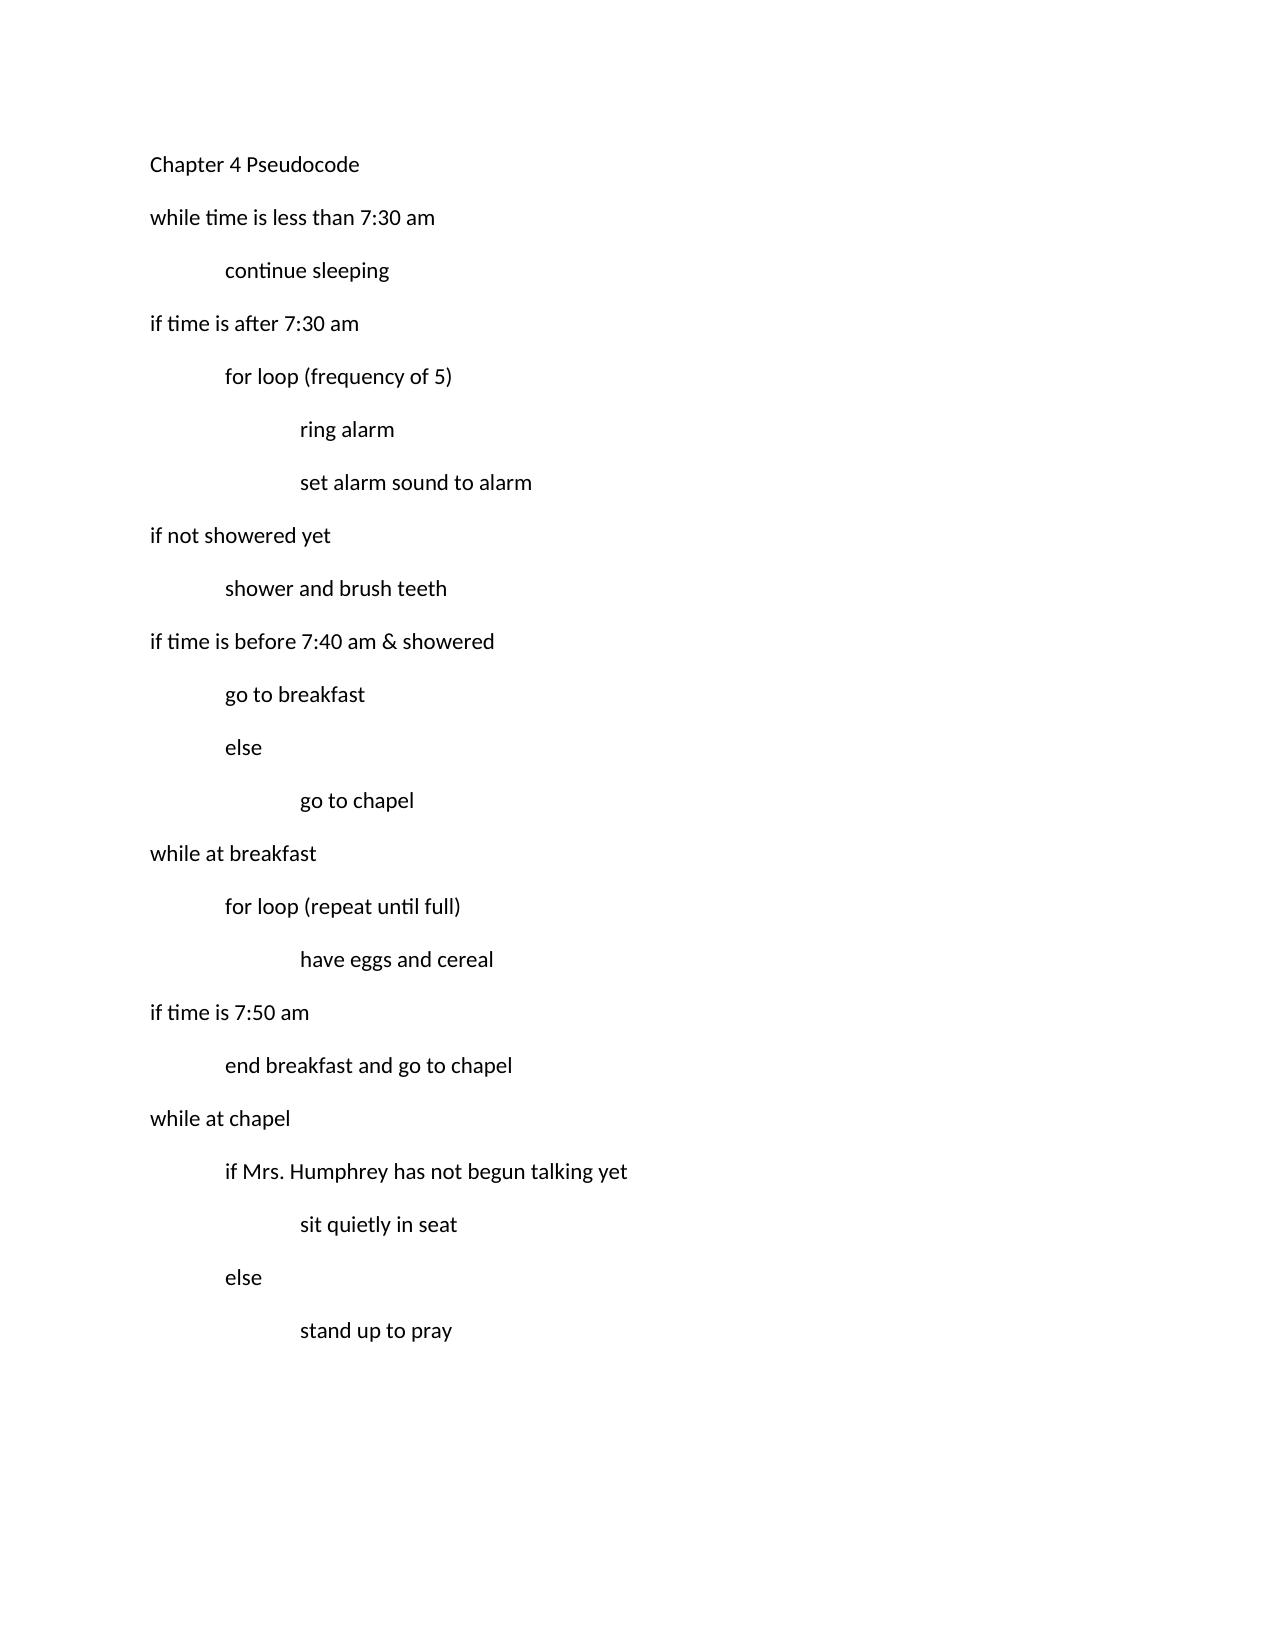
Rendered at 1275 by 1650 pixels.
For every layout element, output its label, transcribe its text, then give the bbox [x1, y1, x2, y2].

text while at breakfast [150, 839, 1125, 867]
text go to chapel [150, 786, 1125, 814]
text for loop (repeat until full) [150, 892, 1125, 920]
text continue sleeping [150, 256, 1125, 284]
text if time is 7:50 am [150, 998, 1125, 1026]
text set alarm sound to alarm [150, 468, 1125, 496]
text have eggs and cereal [150, 945, 1125, 973]
text Chapter 4 Pseudocode [150, 150, 1125, 178]
text stand up to pray [150, 1316, 1125, 1344]
text if Mrs. Humphrey has not begun talking yet [150, 1157, 1125, 1185]
text while at chapel [150, 1104, 1125, 1132]
text ring alarm [150, 415, 1125, 443]
text if time is after 7:30 am [150, 309, 1125, 337]
text for loop (frequency of 5) [150, 362, 1125, 390]
text else [150, 1263, 1125, 1291]
text if time is before 7:40 am & showered [150, 627, 1125, 655]
text while time is less than 7:30 am [150, 203, 1125, 231]
text go to breakfast [150, 680, 1125, 708]
text else [150, 733, 1125, 761]
text end breakfast and go to chapel [150, 1051, 1125, 1079]
text sit quietly in seat [150, 1210, 1125, 1238]
text if not showered yet [150, 521, 1125, 549]
text shower and brush teeth [150, 574, 1125, 602]
